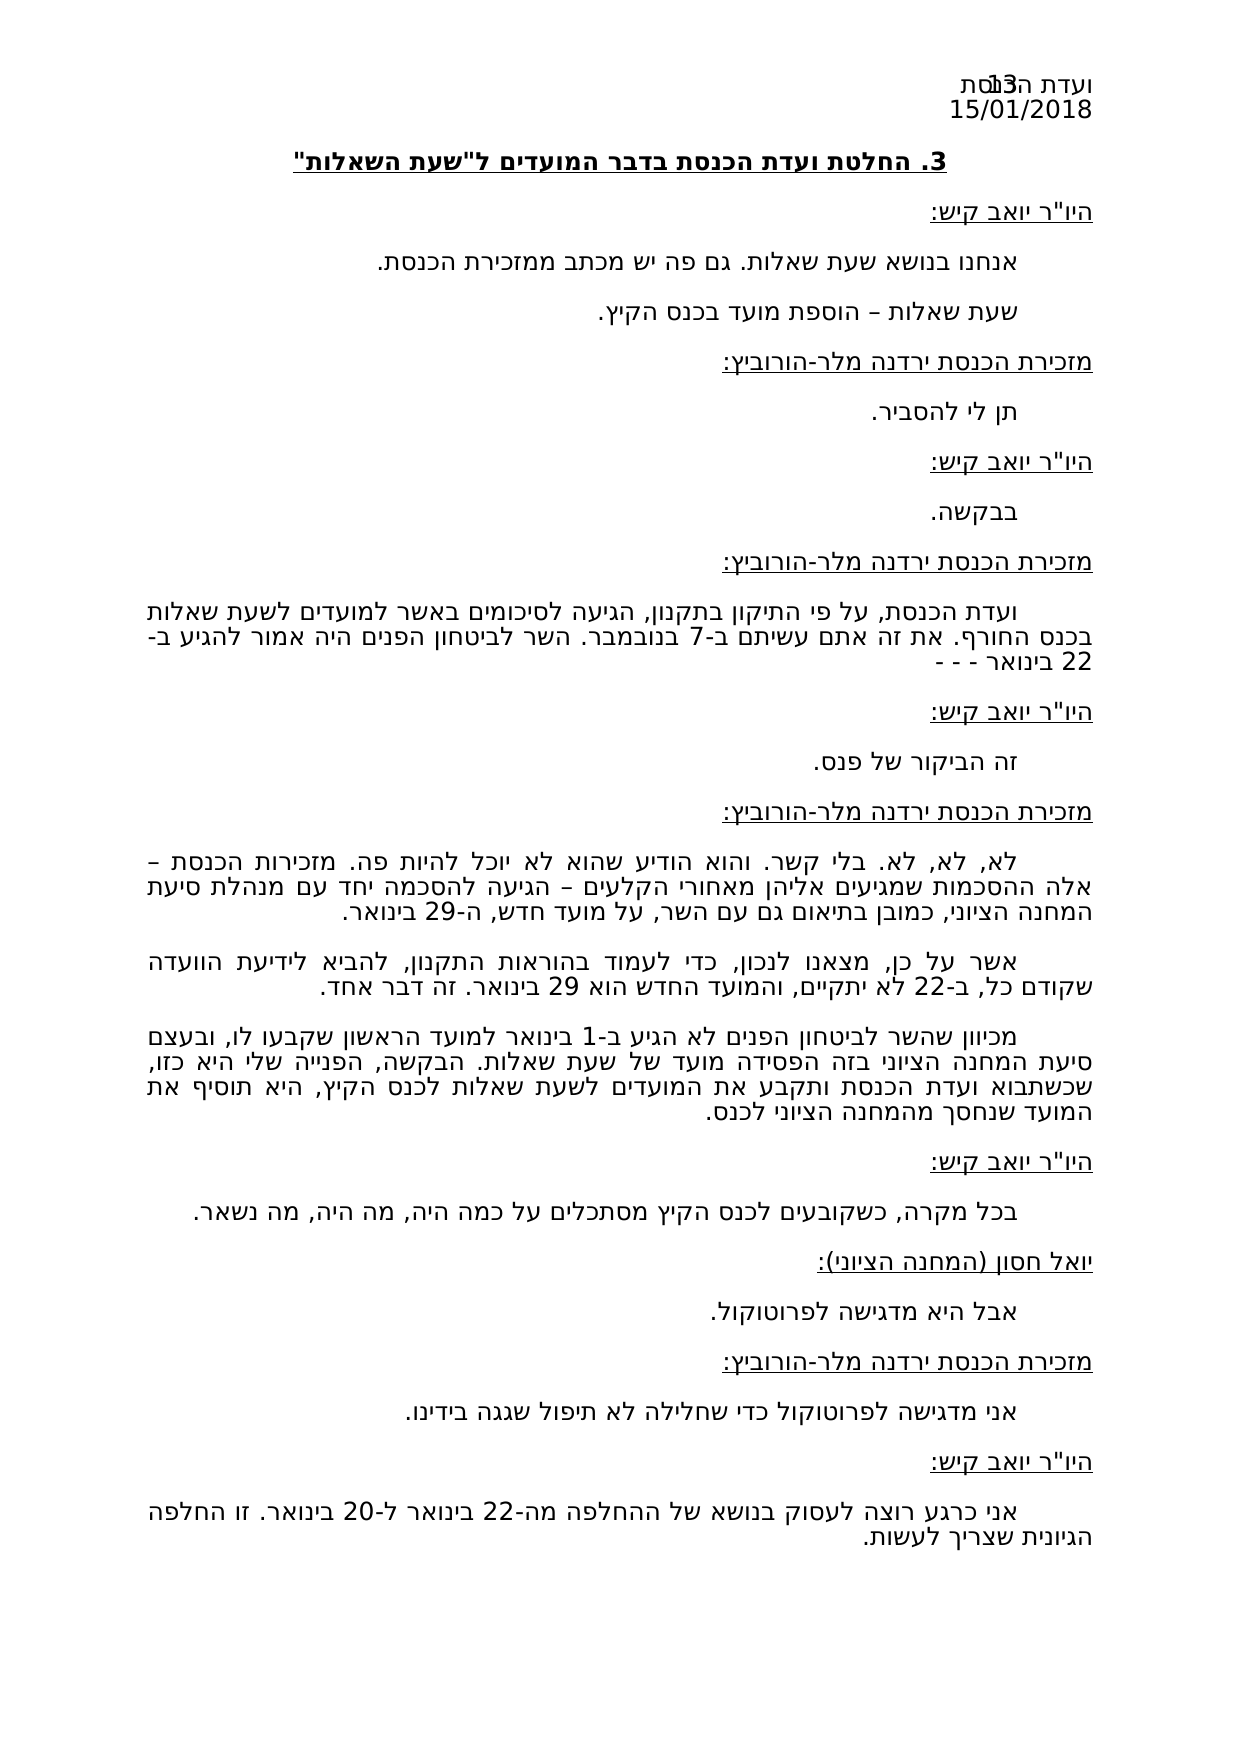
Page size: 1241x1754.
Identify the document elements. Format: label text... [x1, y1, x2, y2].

text אני מדגישה לפרוטוקול כדי שחלילה לא תיפול שגגה בידינו. [147, 1400, 1093, 1425]
text מזכירת הכנסת ירדנה מלר-הורוביץ: [147, 550, 1093, 575]
text מזכירת הכנסת ירדנה מלר-הורוביץ: [147, 800, 1093, 825]
text לא, לא, לא. בלי קשר. והוא הודיע שהוא לא יוכל להיות פה. מזכירות הכנסת – אלה ההסכמות שמגיעים אליהן מאחורי הקלעים – הגיעה להסכמה יחד עם מנהלת סיעת המחנה הציוני, כמובן בתיאום גם עם השר, על מועד חדש, ה-29 בינואר. [147, 850, 1093, 925]
text שעת שאלות – הוספת מועד בכנס הקיץ. [147, 300, 1093, 325]
text בבקשה. [147, 500, 1093, 525]
text מזכירת הכנסת ירדנה מלר-הורוביץ: [147, 350, 1093, 375]
text בכל מקרה, כשקובעים לכנס הקיץ מסתכלים על כמה היה, מה היה, מה נשאר. [147, 1200, 1093, 1225]
text היו"ר יואב קיש: [147, 1150, 1093, 1175]
text 3. החלטת ועדת הכנסת בדבר המועדים ל"שעת השאלות" [147, 150, 1093, 175]
text היו"ר יואב קיש: [147, 700, 1093, 725]
text ועדת הכנסת, על פי התיקון בתקנון, הגיעה לסיכומים באשר למועדים לשעת שאלות בכנס החורף. את זה אתם עשיתם ב-7 בנובמבר. השר לביטחון הפנים היה אמור להגיע ב-22 בינואר - - - [147, 600, 1093, 675]
text אבל היא מדגישה לפרוטוקול. [147, 1300, 1093, 1325]
text אשר על כן, מצאנו לנכון, כדי לעמוד בהוראות התקנון, להביא לידיעת הוועדה שקודם כל, ב-22 לא יתקיים, והמועד החדש הוא 29 בינואר. זה דבר אחד. [147, 950, 1093, 1000]
text מכיוון שהשר לביטחון הפנים לא הגיע ב-1 בינואר למועד הראשון שקבעו לו, ובעצם סיעת המחנה הציוני בזה הפסידה מועד של שעת שאלות. הבקשה, הפנייה שלי היא כזו, שכשתבוא ועדת הכנסת ותקבע את המועדים לשעת שאלות לכנס הקיץ, היא תוסיף את המועד שנחסך מהמחנה הציוני לכנס. [147, 1025, 1093, 1125]
text היו"ר יואב קיש: [147, 450, 1093, 475]
text אנחנו בנושא שעת שאלות. גם פה יש מכתב ממזכירת הכנסת. [147, 250, 1093, 275]
text היו"ר יואב קיש: [147, 1450, 1093, 1475]
text מזכירת הכנסת ירדנה מלר-הורוביץ: [147, 1350, 1093, 1375]
text היו"ר יואב קיש: [147, 200, 1093, 225]
text אני כרגע רוצה לעסוק בנושא של ההחלפה מה-22 בינואר ל-20 בינואר. זו החלפה הגיונית שצריך לעשות. [147, 1500, 1093, 1550]
text יואל חסון (המחנה הציוני): [147, 1250, 1093, 1275]
text תן לי להסביר. [147, 400, 1093, 425]
text זה הביקור של פנס. [147, 750, 1093, 775]
